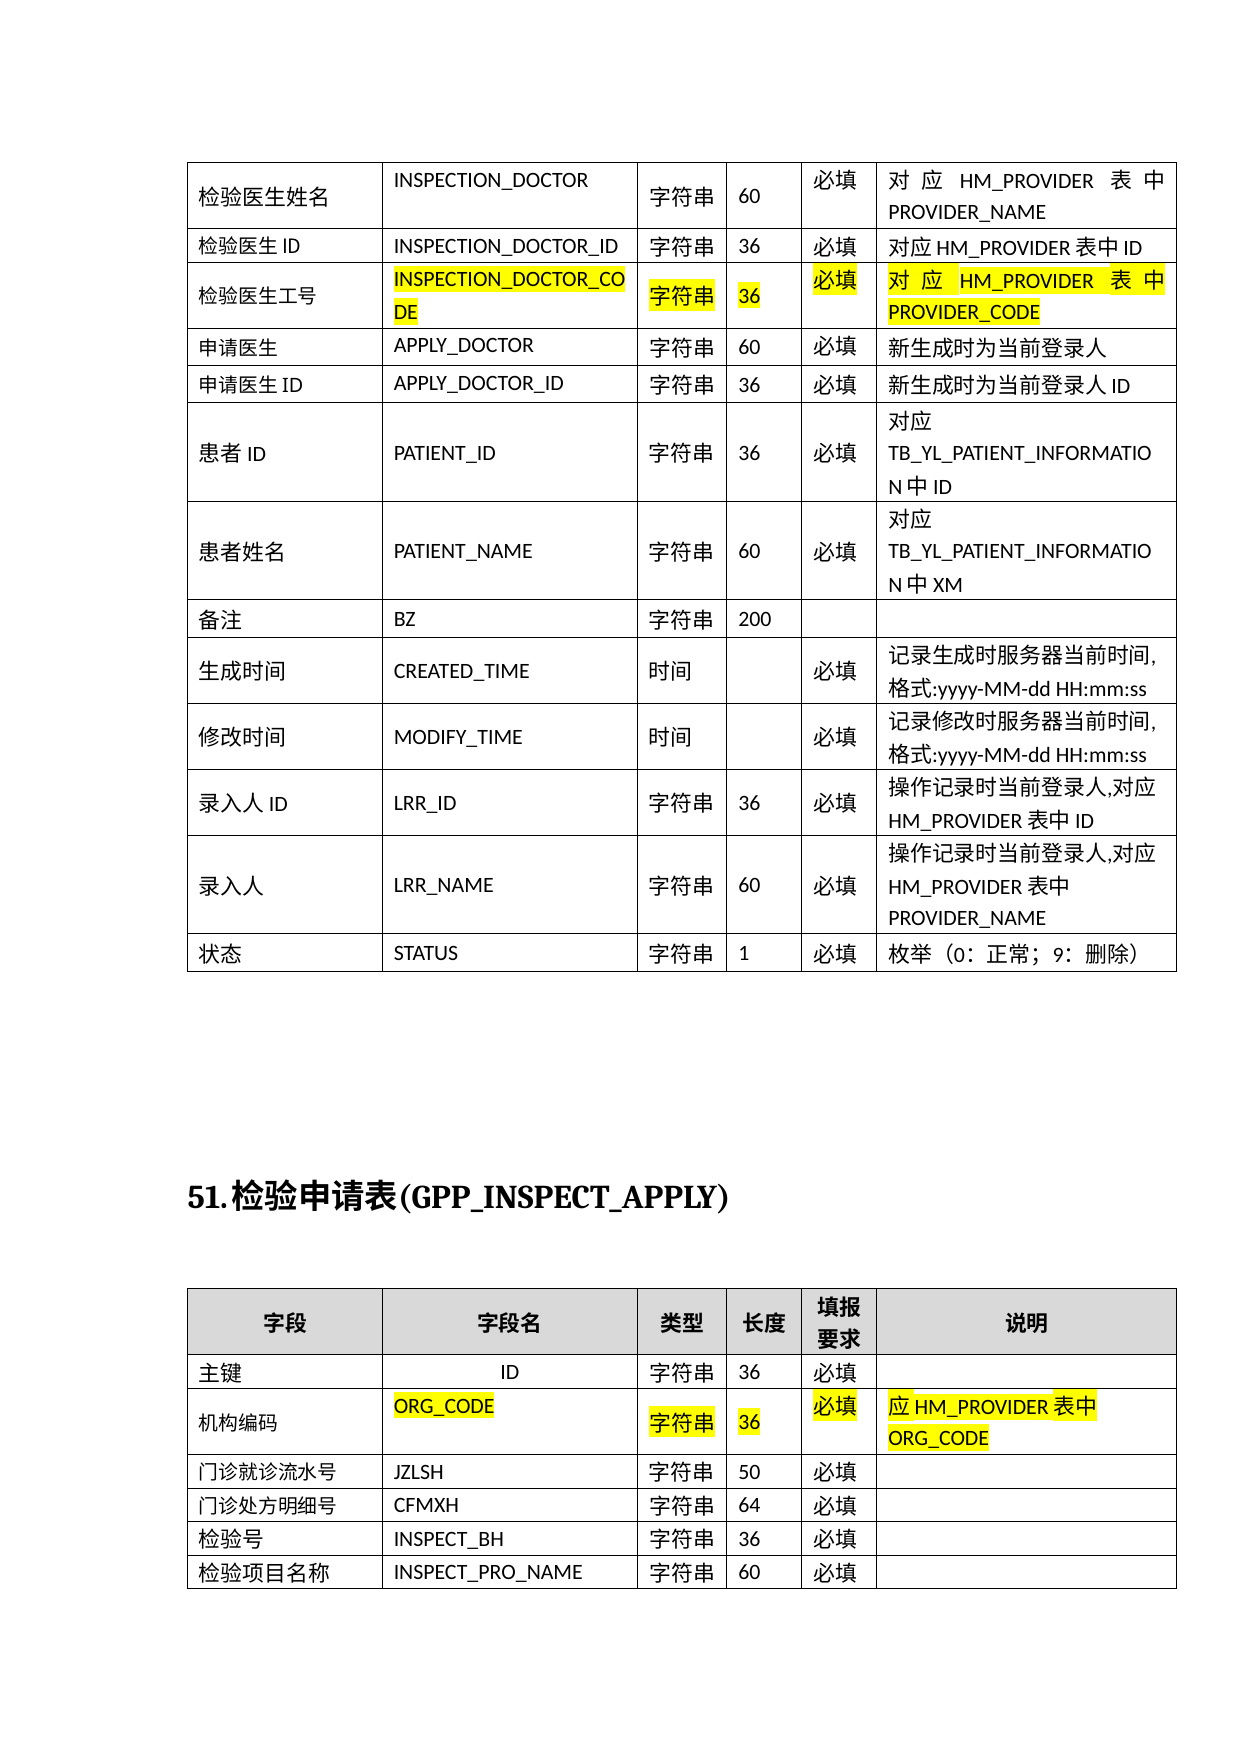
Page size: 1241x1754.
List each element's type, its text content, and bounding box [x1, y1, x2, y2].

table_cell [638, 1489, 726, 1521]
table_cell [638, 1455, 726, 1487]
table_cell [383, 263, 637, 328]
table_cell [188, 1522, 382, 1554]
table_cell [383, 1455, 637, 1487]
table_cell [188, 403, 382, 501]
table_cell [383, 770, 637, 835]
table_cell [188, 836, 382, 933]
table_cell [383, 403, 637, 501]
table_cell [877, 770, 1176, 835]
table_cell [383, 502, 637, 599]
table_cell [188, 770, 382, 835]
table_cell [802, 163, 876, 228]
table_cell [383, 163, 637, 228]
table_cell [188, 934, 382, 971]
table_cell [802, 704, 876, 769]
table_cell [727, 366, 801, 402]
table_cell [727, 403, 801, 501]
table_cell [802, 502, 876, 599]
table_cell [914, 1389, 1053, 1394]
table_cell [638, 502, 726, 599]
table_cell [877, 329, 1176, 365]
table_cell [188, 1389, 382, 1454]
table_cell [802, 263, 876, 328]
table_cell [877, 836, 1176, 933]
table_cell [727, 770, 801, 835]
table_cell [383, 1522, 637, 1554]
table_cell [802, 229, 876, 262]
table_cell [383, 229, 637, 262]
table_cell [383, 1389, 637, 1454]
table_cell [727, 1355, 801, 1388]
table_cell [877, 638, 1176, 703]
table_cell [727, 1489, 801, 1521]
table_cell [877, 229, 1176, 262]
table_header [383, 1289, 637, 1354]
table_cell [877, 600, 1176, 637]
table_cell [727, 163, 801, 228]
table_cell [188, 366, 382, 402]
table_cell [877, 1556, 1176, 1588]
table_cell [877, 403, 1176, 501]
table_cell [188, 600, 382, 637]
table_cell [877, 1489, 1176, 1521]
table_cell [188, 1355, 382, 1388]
subtitle 检验申请表(GPP_INSPECT_APPLY) [187, 1161, 1053, 1226]
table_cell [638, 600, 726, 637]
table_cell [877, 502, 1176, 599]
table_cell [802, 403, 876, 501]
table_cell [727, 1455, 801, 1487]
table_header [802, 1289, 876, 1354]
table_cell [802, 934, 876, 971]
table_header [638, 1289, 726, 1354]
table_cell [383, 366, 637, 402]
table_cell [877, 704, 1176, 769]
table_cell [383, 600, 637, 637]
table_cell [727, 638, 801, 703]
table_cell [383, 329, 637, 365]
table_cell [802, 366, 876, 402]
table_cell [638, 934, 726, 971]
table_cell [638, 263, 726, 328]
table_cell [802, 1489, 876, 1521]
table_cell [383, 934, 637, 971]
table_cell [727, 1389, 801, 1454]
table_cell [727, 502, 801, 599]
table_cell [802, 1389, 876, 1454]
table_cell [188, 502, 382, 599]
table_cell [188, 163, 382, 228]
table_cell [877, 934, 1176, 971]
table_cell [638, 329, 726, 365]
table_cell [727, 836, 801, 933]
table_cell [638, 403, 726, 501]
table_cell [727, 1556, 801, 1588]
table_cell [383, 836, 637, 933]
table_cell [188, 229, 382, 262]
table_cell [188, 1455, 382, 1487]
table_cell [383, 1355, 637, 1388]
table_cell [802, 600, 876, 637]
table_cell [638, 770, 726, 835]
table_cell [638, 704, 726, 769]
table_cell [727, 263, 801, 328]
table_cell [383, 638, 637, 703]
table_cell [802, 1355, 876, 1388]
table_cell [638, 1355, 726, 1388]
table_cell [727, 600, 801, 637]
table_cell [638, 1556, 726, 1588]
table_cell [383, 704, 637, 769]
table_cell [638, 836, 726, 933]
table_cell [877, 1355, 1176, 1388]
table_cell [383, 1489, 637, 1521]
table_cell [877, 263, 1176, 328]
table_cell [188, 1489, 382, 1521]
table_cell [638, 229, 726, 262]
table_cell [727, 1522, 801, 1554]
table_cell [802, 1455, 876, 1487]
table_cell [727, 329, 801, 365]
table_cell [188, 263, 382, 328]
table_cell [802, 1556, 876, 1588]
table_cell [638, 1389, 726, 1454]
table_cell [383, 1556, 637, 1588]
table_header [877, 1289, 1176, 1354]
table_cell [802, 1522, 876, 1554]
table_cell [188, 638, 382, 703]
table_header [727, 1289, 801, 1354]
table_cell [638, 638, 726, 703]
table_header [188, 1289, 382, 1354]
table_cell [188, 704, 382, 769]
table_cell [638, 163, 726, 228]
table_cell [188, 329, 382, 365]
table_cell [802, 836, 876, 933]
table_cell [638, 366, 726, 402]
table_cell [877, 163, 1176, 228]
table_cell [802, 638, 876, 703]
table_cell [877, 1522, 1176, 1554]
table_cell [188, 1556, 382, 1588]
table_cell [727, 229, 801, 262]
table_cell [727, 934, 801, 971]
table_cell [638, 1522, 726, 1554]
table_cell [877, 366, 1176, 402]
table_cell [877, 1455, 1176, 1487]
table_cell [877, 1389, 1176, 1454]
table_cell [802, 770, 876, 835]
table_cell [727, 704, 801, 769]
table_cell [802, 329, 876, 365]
